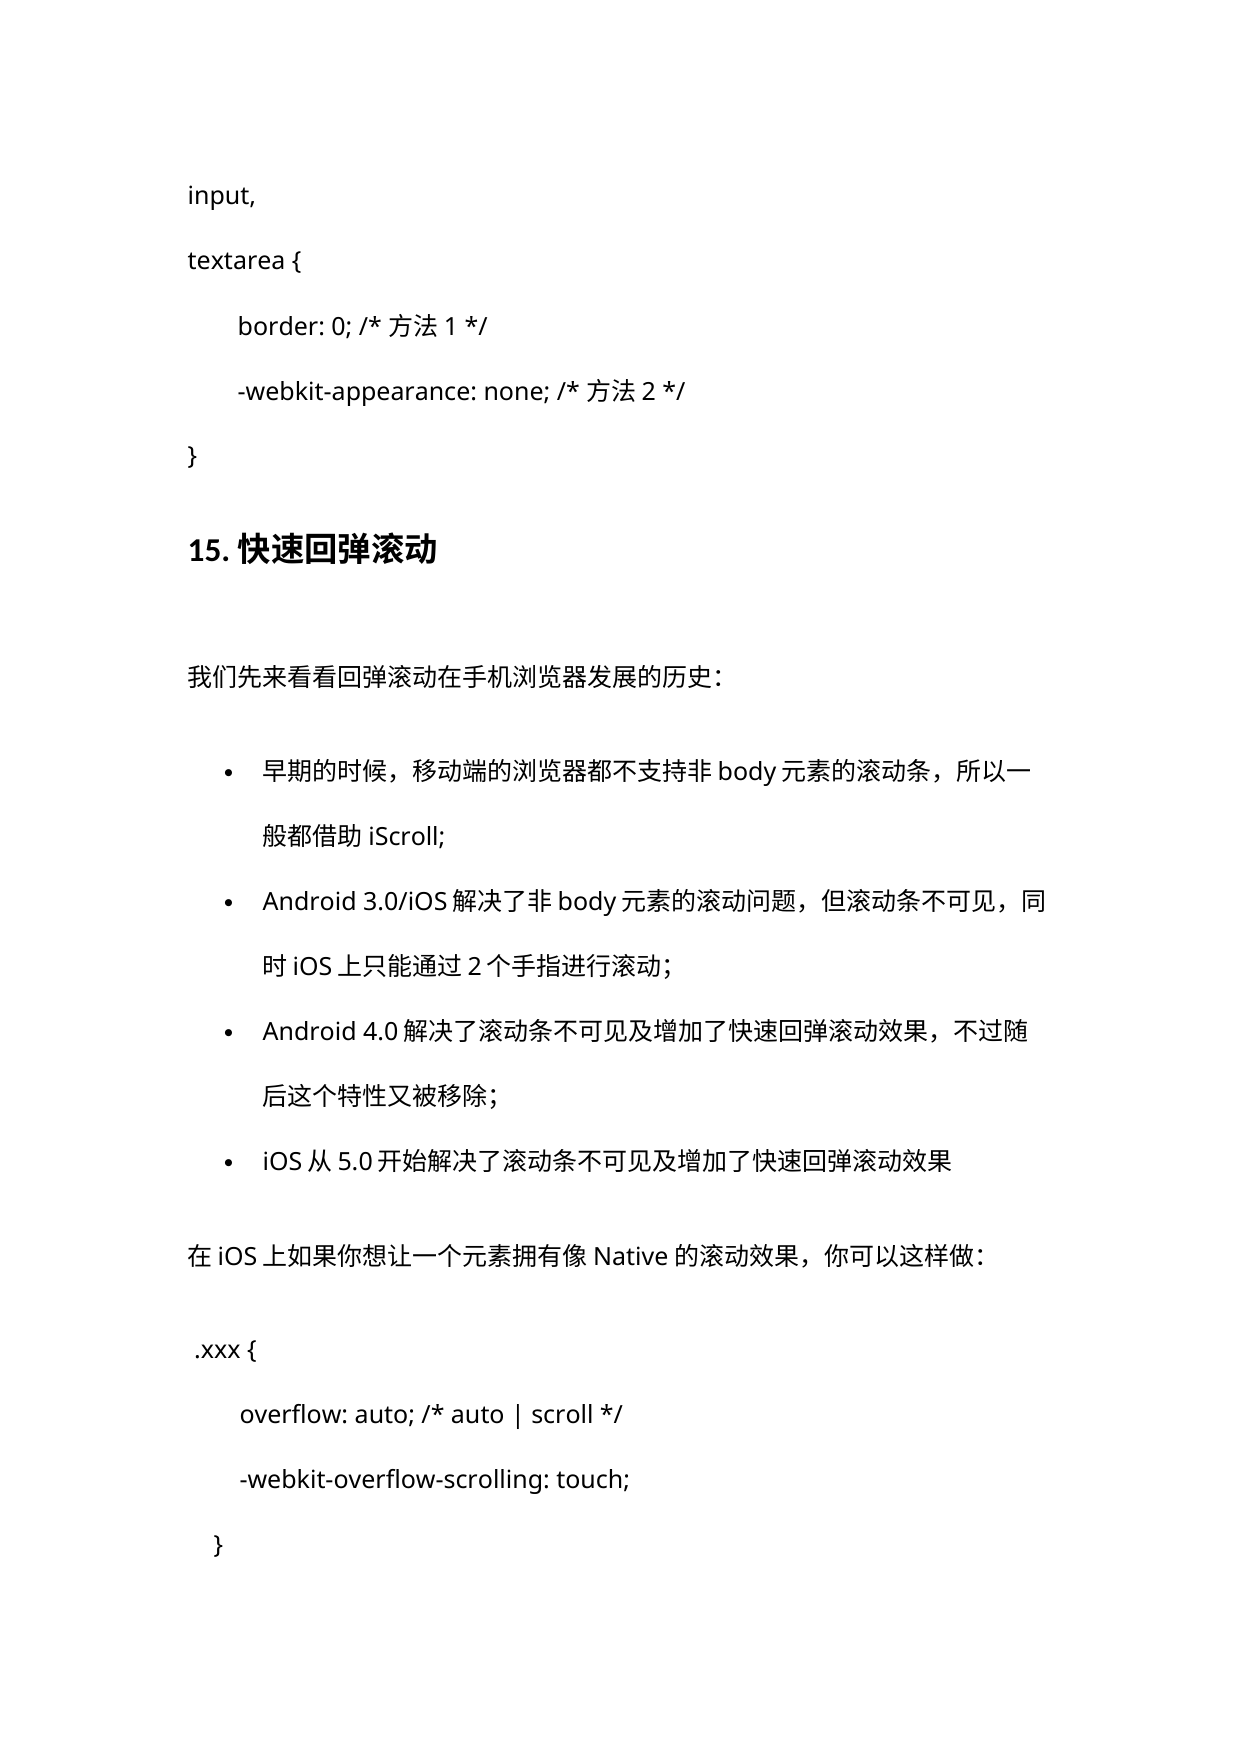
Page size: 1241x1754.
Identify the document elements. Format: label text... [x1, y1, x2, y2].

text } [187, 422, 1053, 487]
list Android 4.0解决了滚动条不可见及增加了快速回弹滚动效果，不过随后这个特性又被移除； [225, 997, 1053, 1127]
text -webkit-overflow-scrolling: touch; [187, 1446, 1053, 1511]
list 早期的时候，移动端的浏览器都不支持非body元素的滚动条，所以一般都借助 iScroll; [225, 737, 1053, 867]
text 在iOS上如果你想让一个元素拥有像 Native 的滚动效果，你可以这样做： [187, 1222, 1053, 1287]
text } [187, 1511, 1053, 1576]
text 我们先来看看回弹滚动在手机浏览器发展的历史： [187, 643, 1053, 708]
text .xxx { [187, 1316, 1053, 1381]
text -webkit-appearance: none; /* 方法2 */ [187, 357, 1053, 422]
list Android 3.0/iOS解决了非body元素的滚动问题，但滚动条不可见，同时iOS上只能通过2个手指进行滚动； [225, 867, 1053, 997]
list iOS从5.0开始解决了滚动条不可见及增加了快速回弹滚动效果 [225, 1127, 1053, 1192]
text textarea { [187, 227, 1053, 292]
subtitle 15. 快速回弹滚动 [187, 514, 1053, 579]
text overflow: auto; /* auto | scroll */ [187, 1381, 1053, 1446]
text input, [187, 162, 1053, 227]
text border: 0; /* 方法1 */ [187, 292, 1053, 357]
